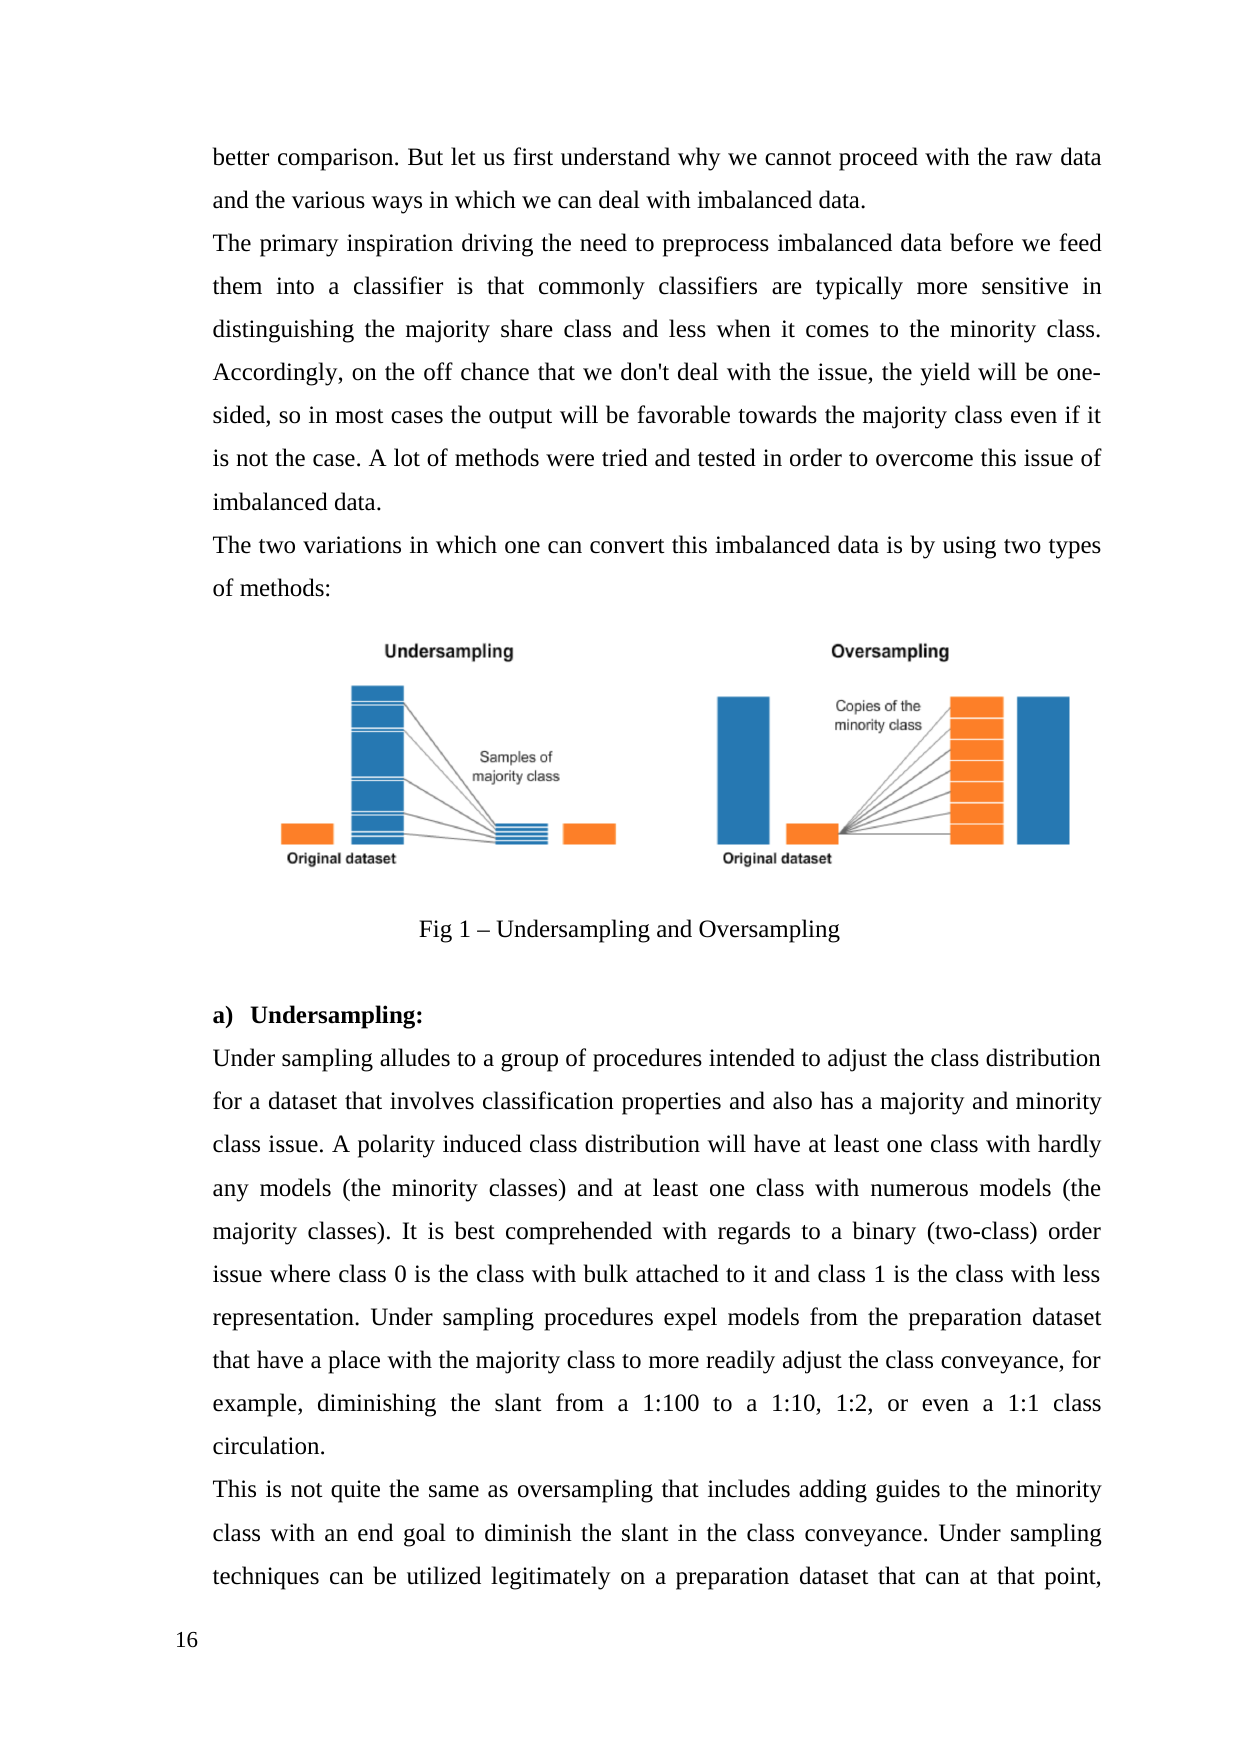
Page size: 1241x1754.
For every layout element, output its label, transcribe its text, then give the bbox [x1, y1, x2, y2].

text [212, 142, 1103, 213]
text The two variations in which one can convert this imbalanced data is by using two types of methods: [212, 530, 1103, 602]
list Undersampling: [212, 1000, 1103, 1029]
text Fig 1 – Undersampling and Oversampling [212, 914, 1103, 943]
text The primary inspiration driving the need to preprocess imbalanced data before we feed them into a classifier is that commonly classifiers are typically more sensitive in distinguishing the majority share class and less when it comes to the minority class. Accordingly, on the off chance that we don't deal with the issue, the yield will be one-sided, so in most cases the output will be favorable towards the majority class even if it is not the case. A lot of methods were tried and tested in order to overcome this issue of imbalanced data. [212, 228, 1103, 515]
picture [212, 616, 1140, 901]
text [212, 1474, 1103, 1589]
text Under sampling alludes to a group of procedures intended to adjust the class distribution for a dataset that involves classification properties and also has a majority and minority class issue. A polarity induced class distribution will have at least one class with hardly any models (the minority classes) and at least one class with numerous models (the majority classes). It is best comprehended with regards to a binary (two-class) order issue where class 0 is the class with bulk attached to it and class 1 is the class with less representation. Under sampling procedures expel models from the preparation dataset that have a place with the majority class to more readily adjust the class conveyance, for example, diminishing the slant from a 1:100 to a 1:10, 1:2, or even a 1:1 class circulation. [212, 1043, 1103, 1460]
